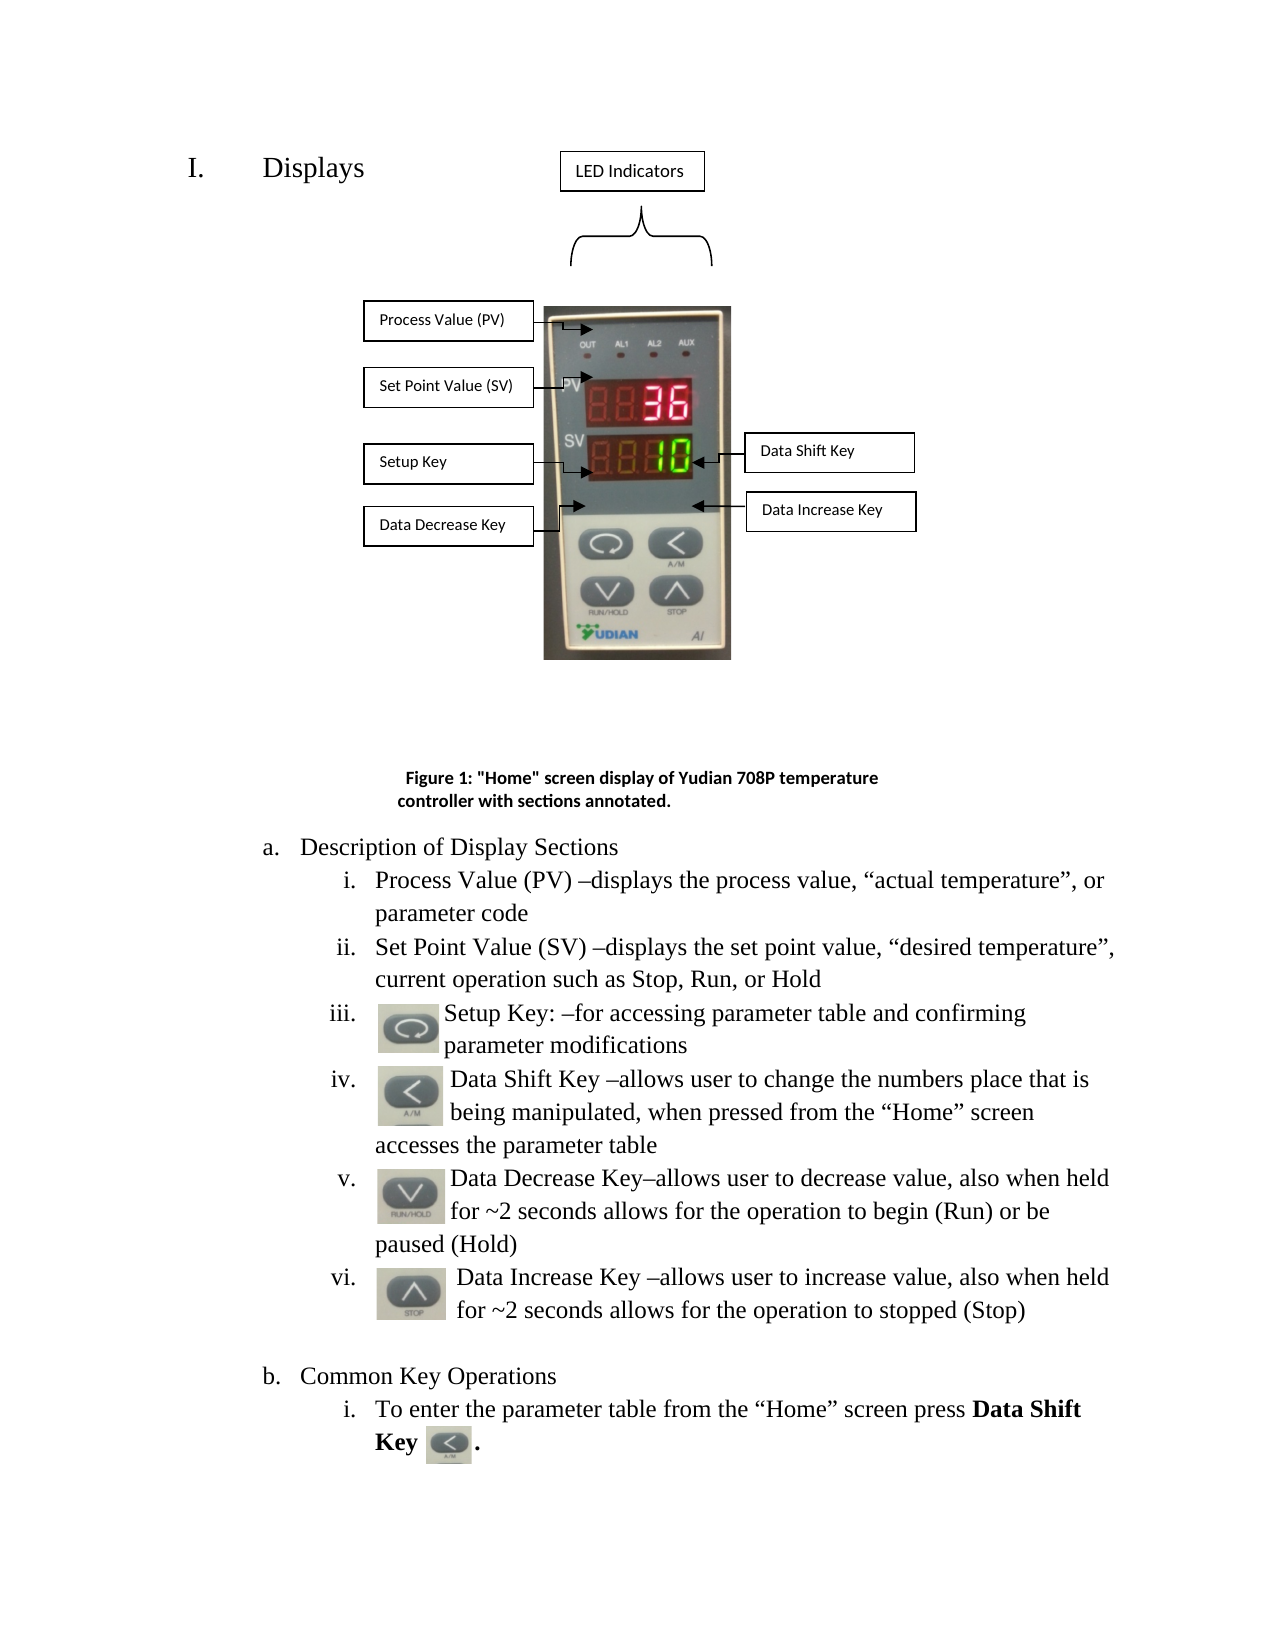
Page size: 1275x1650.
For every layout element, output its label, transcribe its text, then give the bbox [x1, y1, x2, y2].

list parameter modifications [375, 1031, 1125, 1059]
list Data Shift Key –allows user to change the numbers place that is [356, 1064, 1125, 1092]
list for ~2 seconds allows for the operation to stopped (Stop) [375, 1295, 1125, 1323]
list Set Point Value (SV) –displays the set point value, “desired temperature”, current operation such as Stop, Run, or Hold [356, 932, 1125, 993]
list Data Increase Key –allows user to increase value, also when held [356, 1262, 1125, 1291]
picture [426, 1456, 472, 1464]
list for ~2 seconds allows for the operation to begin (Run) or be paused (Hold) [375, 1196, 1125, 1257]
text Figure 1: "Home" screen display of Yudian 708P temperature controller with sections annotated. [150, 766, 919, 812]
picture [378, 1004, 440, 1053]
list Description of Display Sections [262, 832, 1125, 861]
picture [377, 1169, 446, 1224]
picture [543, 306, 732, 660]
list To enter the parameter table from the “Home” screen press Data Shift Key . [356, 1394, 1125, 1456]
list being manipulated, when pressed from the “Home” screen accesses the parameter table [375, 1097, 1125, 1158]
picture [377, 1066, 444, 1126]
list Setup Key: –for accessing parameter table and confirming [356, 998, 1125, 1026]
list Process Value (PV) –displays the process value, “actual temperature”, or parameter code [356, 866, 1125, 927]
list Displays [187, 150, 1125, 183]
picture [376, 1268, 446, 1320]
list Common Key Operations [262, 1361, 1125, 1389]
list Data Decrease Key–allows user to decrease value, also when held [356, 1163, 1125, 1191]
